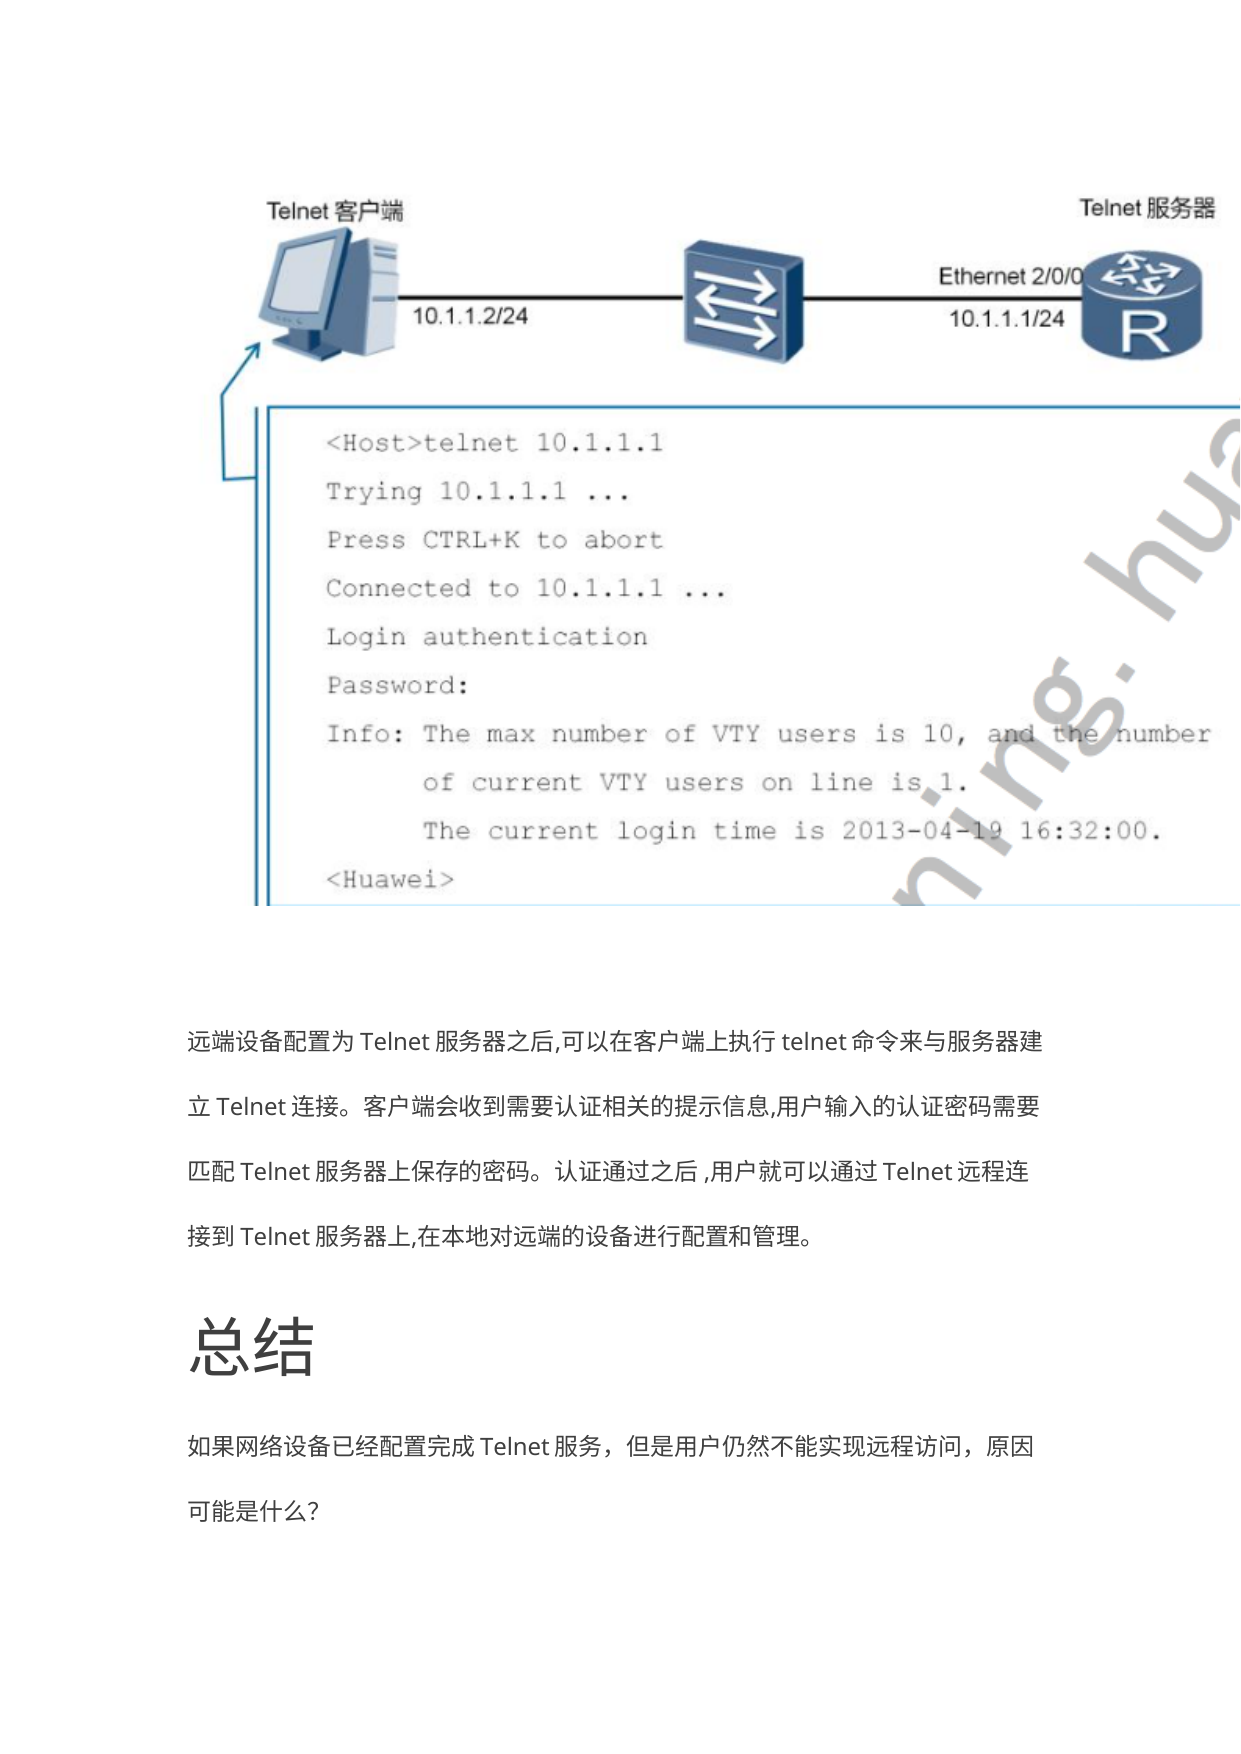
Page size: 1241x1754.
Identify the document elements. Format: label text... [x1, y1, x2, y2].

text 总结 [187, 1294, 1053, 1392]
text 远端设备配置为Telnet服务器之后,可以在客户端上执行telnet命令来与服务器建立Telnet连接。客户端会收到需要认证相关的提示信息,用户输入的认证密码需要匹配Telnet服务器上保存的密码。认证通过之后 ,用户就可以通过Telnet远程连接到Telnet服务器上,在本地对远端的设备进行配置和管理。 [187, 906, 1053, 1267]
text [187, 1412, 1053, 1542]
picture [187, 162, 1241, 906]
